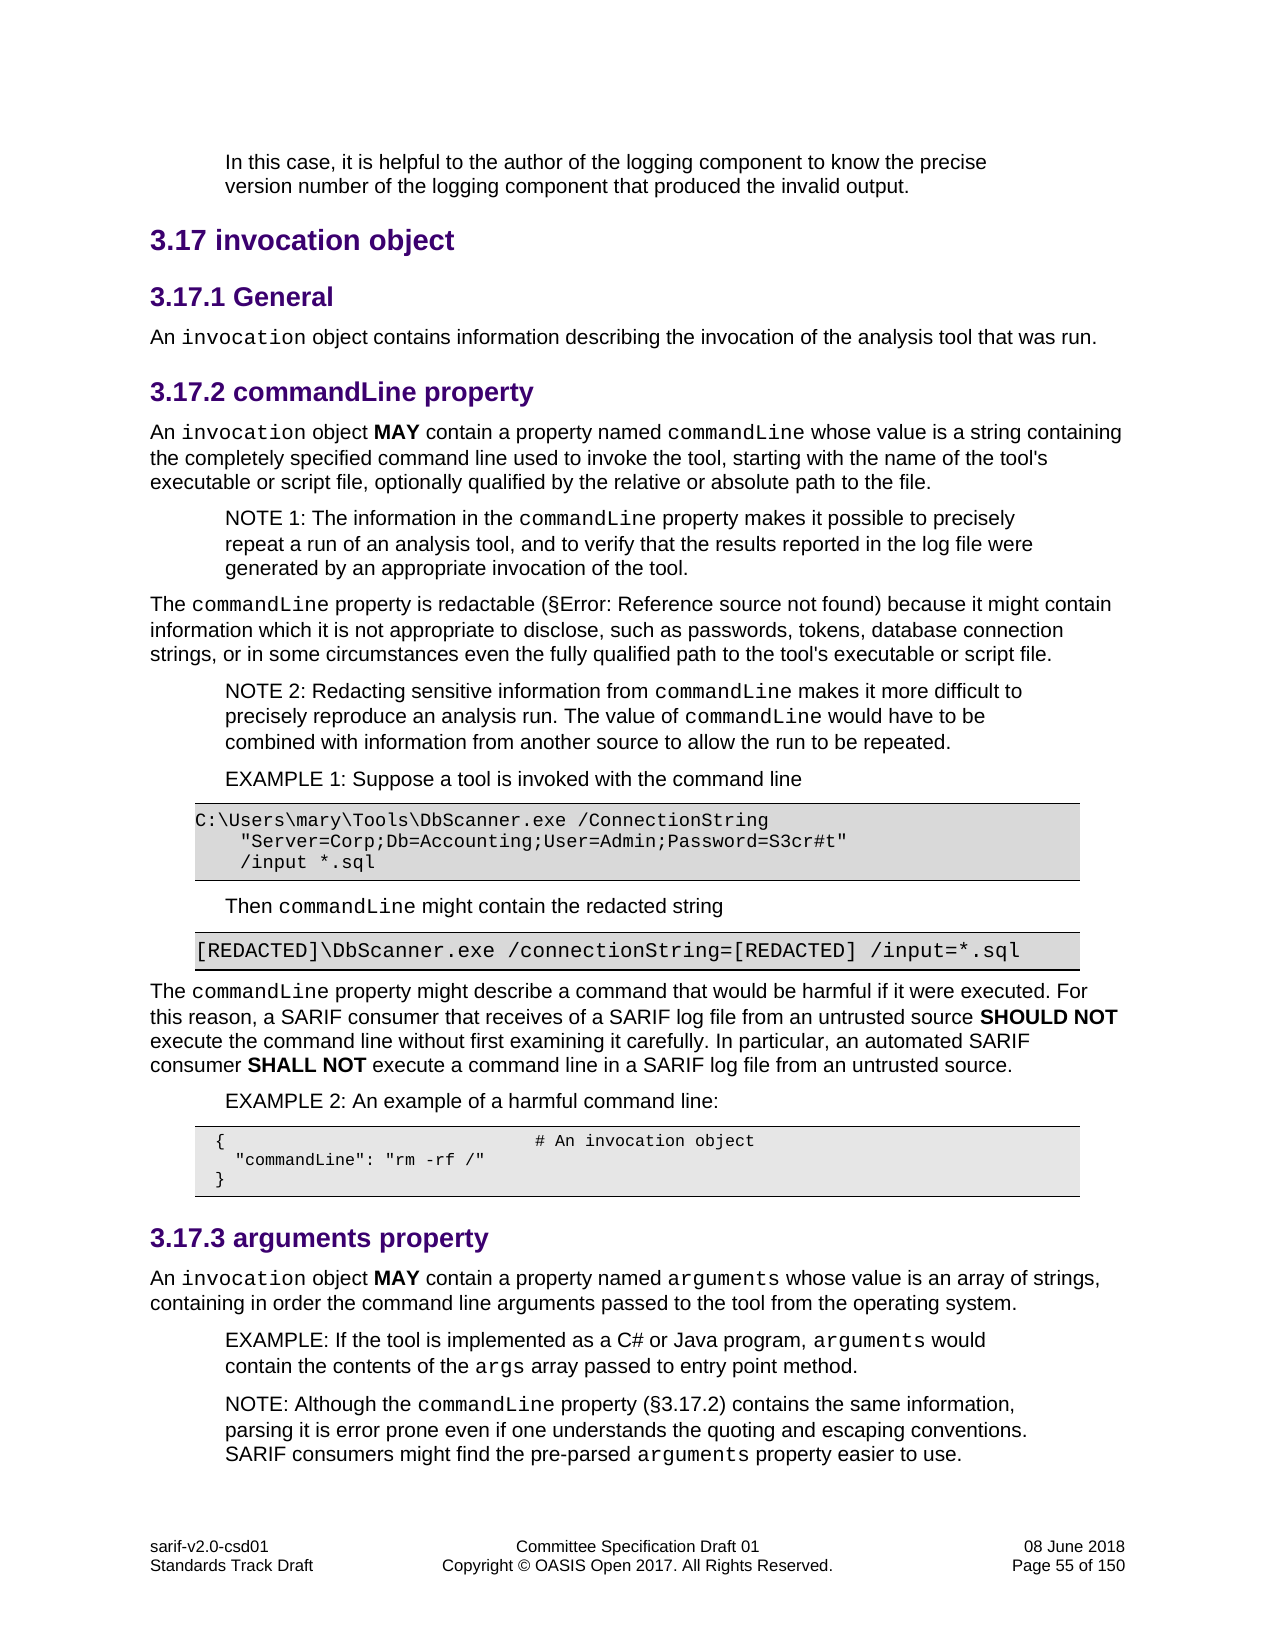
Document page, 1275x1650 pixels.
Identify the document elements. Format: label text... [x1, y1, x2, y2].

text An invocation object MAY contain a property named commandLine whose value is a string containing the completely specified command line used to invoke the tool, starting with the name of the tool's executable or script file, optionally qualified by the relative or absolute path to the file. [150, 420, 1125, 493]
text [REDACTED]\DbScanner.exe /connectionString=[REDACTED] /input=*.sql [195, 933, 1080, 969]
text "commandLine": "rm -rf /" [195, 1144, 1080, 1163]
subtitle arguments property [150, 1222, 1125, 1253]
text EXAMPLE: If the tool is implemented as a C# or Java program, arguments would contain the contents of the args array passed to entry point method. [225, 1328, 1050, 1379]
text C:\Users\mary\Tools\DbScanner.exe /ConnectionString "Server=Corp;Db=Accounting;User=Admin;Password=S3cr#t" /input *.sql [195, 804, 1080, 880]
text NOTE 2: Redacting sensitive information from commandLine makes it more difficult to precisely reproduce an analysis run. The value of commandLine would have to be combined with information from another source to allow the run to be repeated. [225, 678, 1050, 754]
text { # An invocation object [195, 1127, 1080, 1144]
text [225, 150, 1050, 198]
text The commandLine property might describe a command that would be harmful if it were executed. For this reason, a SARIF consumer that receives of a SARIF log file from an untrusted source SHOULD NOT execute the command line without first examining it carefully. In particular, an automated SARIF consumer SHALL NOT execute a command line in a SARIF log file from an untrusted source. [150, 979, 1125, 1077]
text } [195, 1163, 1080, 1196]
subtitle commandLine property [150, 376, 1125, 407]
text An invocation object contains information describing the invocation of the analysis tool that was run. [150, 325, 1125, 351]
text EXAMPLE 2: An example of a harmful command line: [225, 1089, 1050, 1113]
subtitle General [150, 281, 1125, 313]
text EXAMPLE 1: Suppose a tool is invoked with the command line [225, 767, 1050, 791]
text Then commandLine might contain the redacted string [225, 894, 1050, 920]
text NOTE 1: The information in the commandLine property makes it possible to precisely repeat a run of an analysis tool, and to verify that the results reported in the log file were generated by an appropriate invocation of the tool. [225, 506, 1050, 580]
subtitle invocation object [150, 223, 1125, 256]
